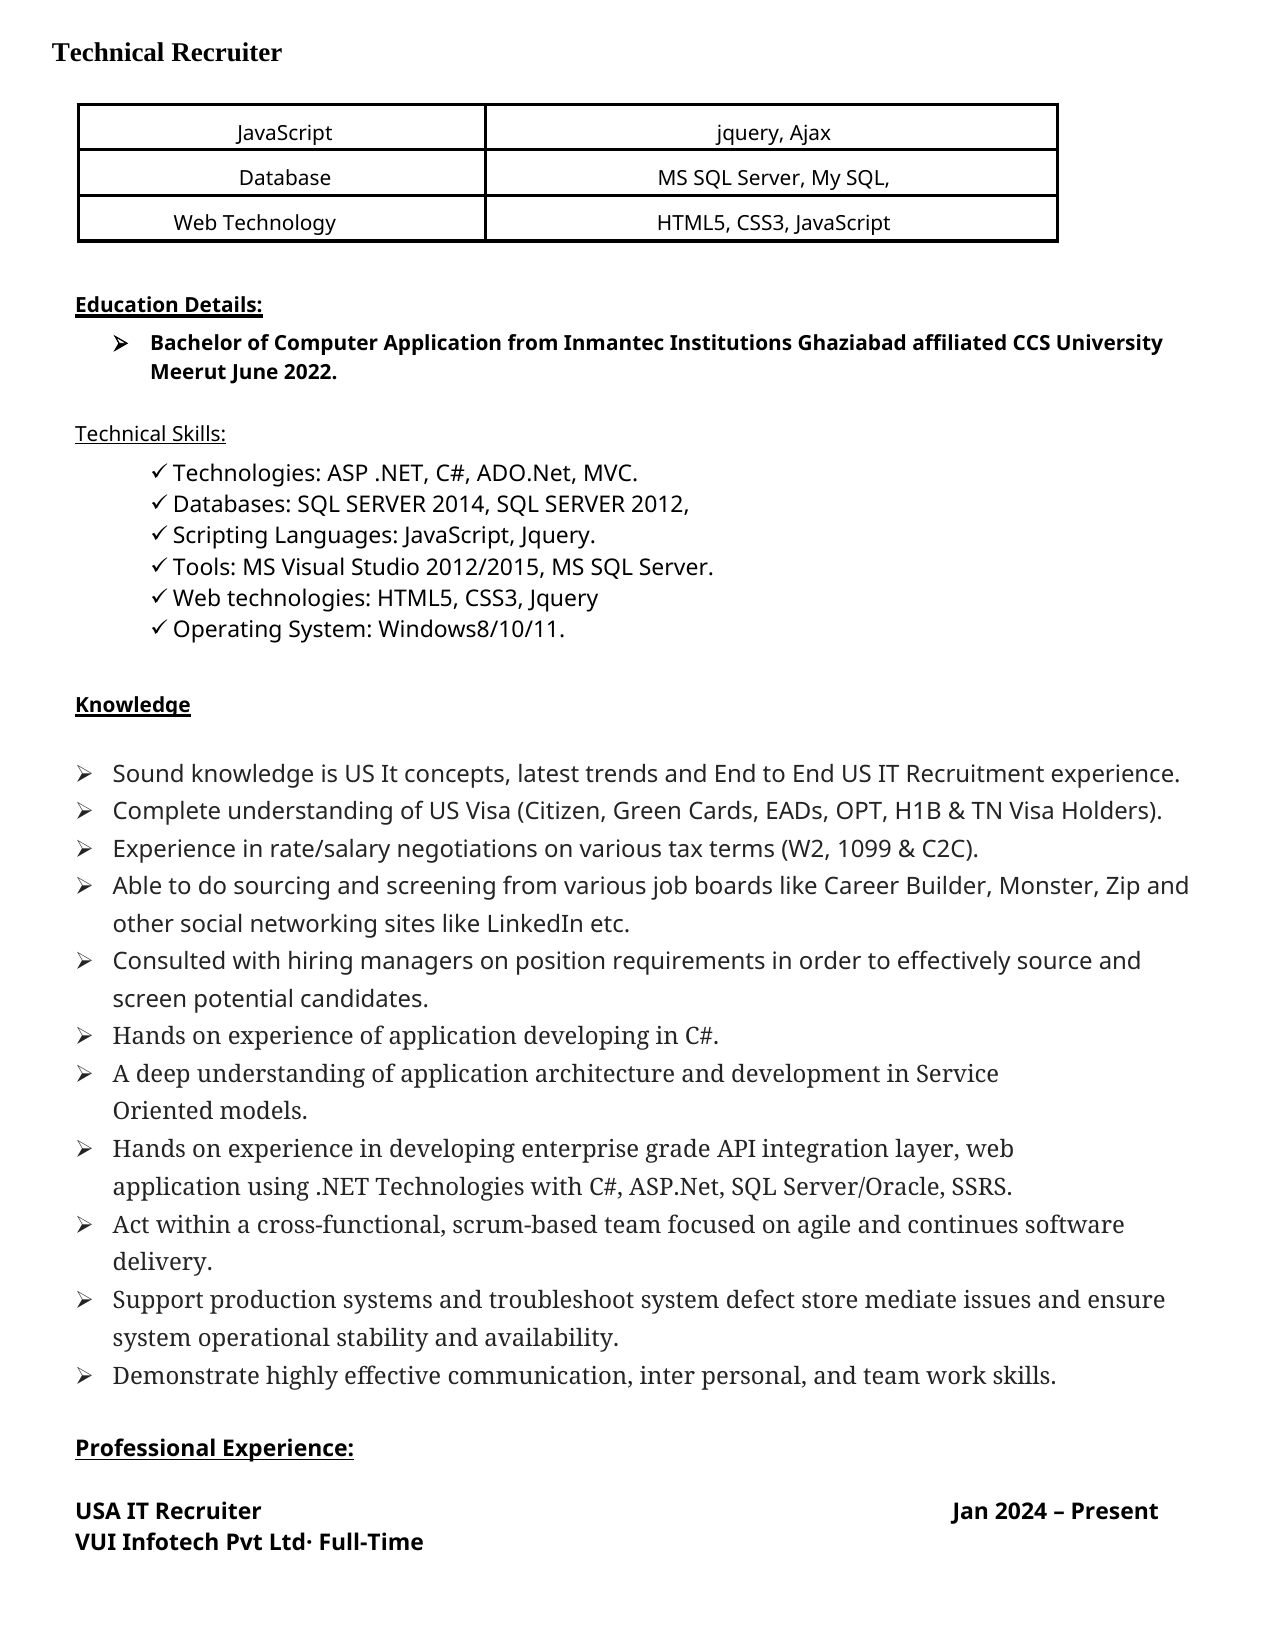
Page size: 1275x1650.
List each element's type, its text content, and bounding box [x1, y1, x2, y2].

list Complete understanding of US Visa (Citizen, Green Cards, EADs, OPT, H1B & TN Visa Holders). [75, 794, 1200, 827]
text VUI Infotech Pvt Ltd· Full-Time [75, 1526, 1200, 1557]
list Hands on experience of application developing in C#. [75, 1019, 1200, 1052]
list Demonstrate highly effective communication, inter personal, and team work skills. [75, 1359, 1200, 1391]
table_cell Database [80, 151, 484, 194]
list Web technologies: HTML5, CSS3, Jquery [150, 582, 1200, 613]
list A deep understanding of application architecture and development in Service Oriented models. [75, 1056, 1093, 1126]
list Sound knowledge is US It concepts, latest trends and End to End US IT Recruitment experience. [75, 757, 1200, 789]
list Consulted with hiring managers on position requirements in order to effectively source and screen potential candidates. [75, 944, 1200, 1014]
text Education Details: [75, 290, 1200, 319]
list Scripting Languages: JavaScript, Jquery. [150, 519, 1200, 550]
list Experience in rate/salary negotiations on various tax terms (W2, 1099 & C2C). [75, 832, 1200, 864]
list Hands on experience in developing enterprise grade API integration layer, web application using .NET Technologies with C#, ASP.Net, SQL Server/Oracle, SSRS. [75, 1132, 1101, 1202]
table_cell JavaScript [80, 106, 484, 148]
table_cell Web Technology [80, 197, 484, 239]
list Bachelor of Computer Application from Inmantec Institutions Ghaziabad affiliated CCS University Meerut June 2022. [112, 328, 1200, 385]
text Knowledge [75, 690, 1200, 718]
table_cell HTML5, CSS3, JavaScript [487, 197, 1056, 239]
list Tools: MS Visual Studio 2012/2015, MS SQL Server. [150, 550, 1200, 582]
text USA IT Recruiter Jan 2024 – Present [75, 1494, 1200, 1526]
list Technologies: ASP .NET, C#, ADO.Net, MVC. [150, 457, 1200, 488]
table_cell jquery, Ajax [487, 106, 1056, 148]
table_cell MS SQL Server, My SQL, [487, 151, 1056, 194]
text Professional Experience: [75, 1432, 1200, 1463]
list Able to do sourcing and screening from various job boards like Career Builder, Monster, Zip and other social networking sites like LinkedIn etc. [75, 869, 1200, 939]
list Databases: SQL SERVER 2014, SQL SERVER 2012, [150, 488, 1200, 519]
list Support production systems and troubleshoot system defect store mediate issues and ensure system operational stability and availability. [75, 1283, 1175, 1353]
text Technical Skills: [75, 419, 1200, 447]
list Operating System: Windows8/10/11. [150, 613, 1200, 644]
list Act within a cross-functional, scrum-based team focused on agile and continues software delivery. [75, 1207, 1133, 1277]
